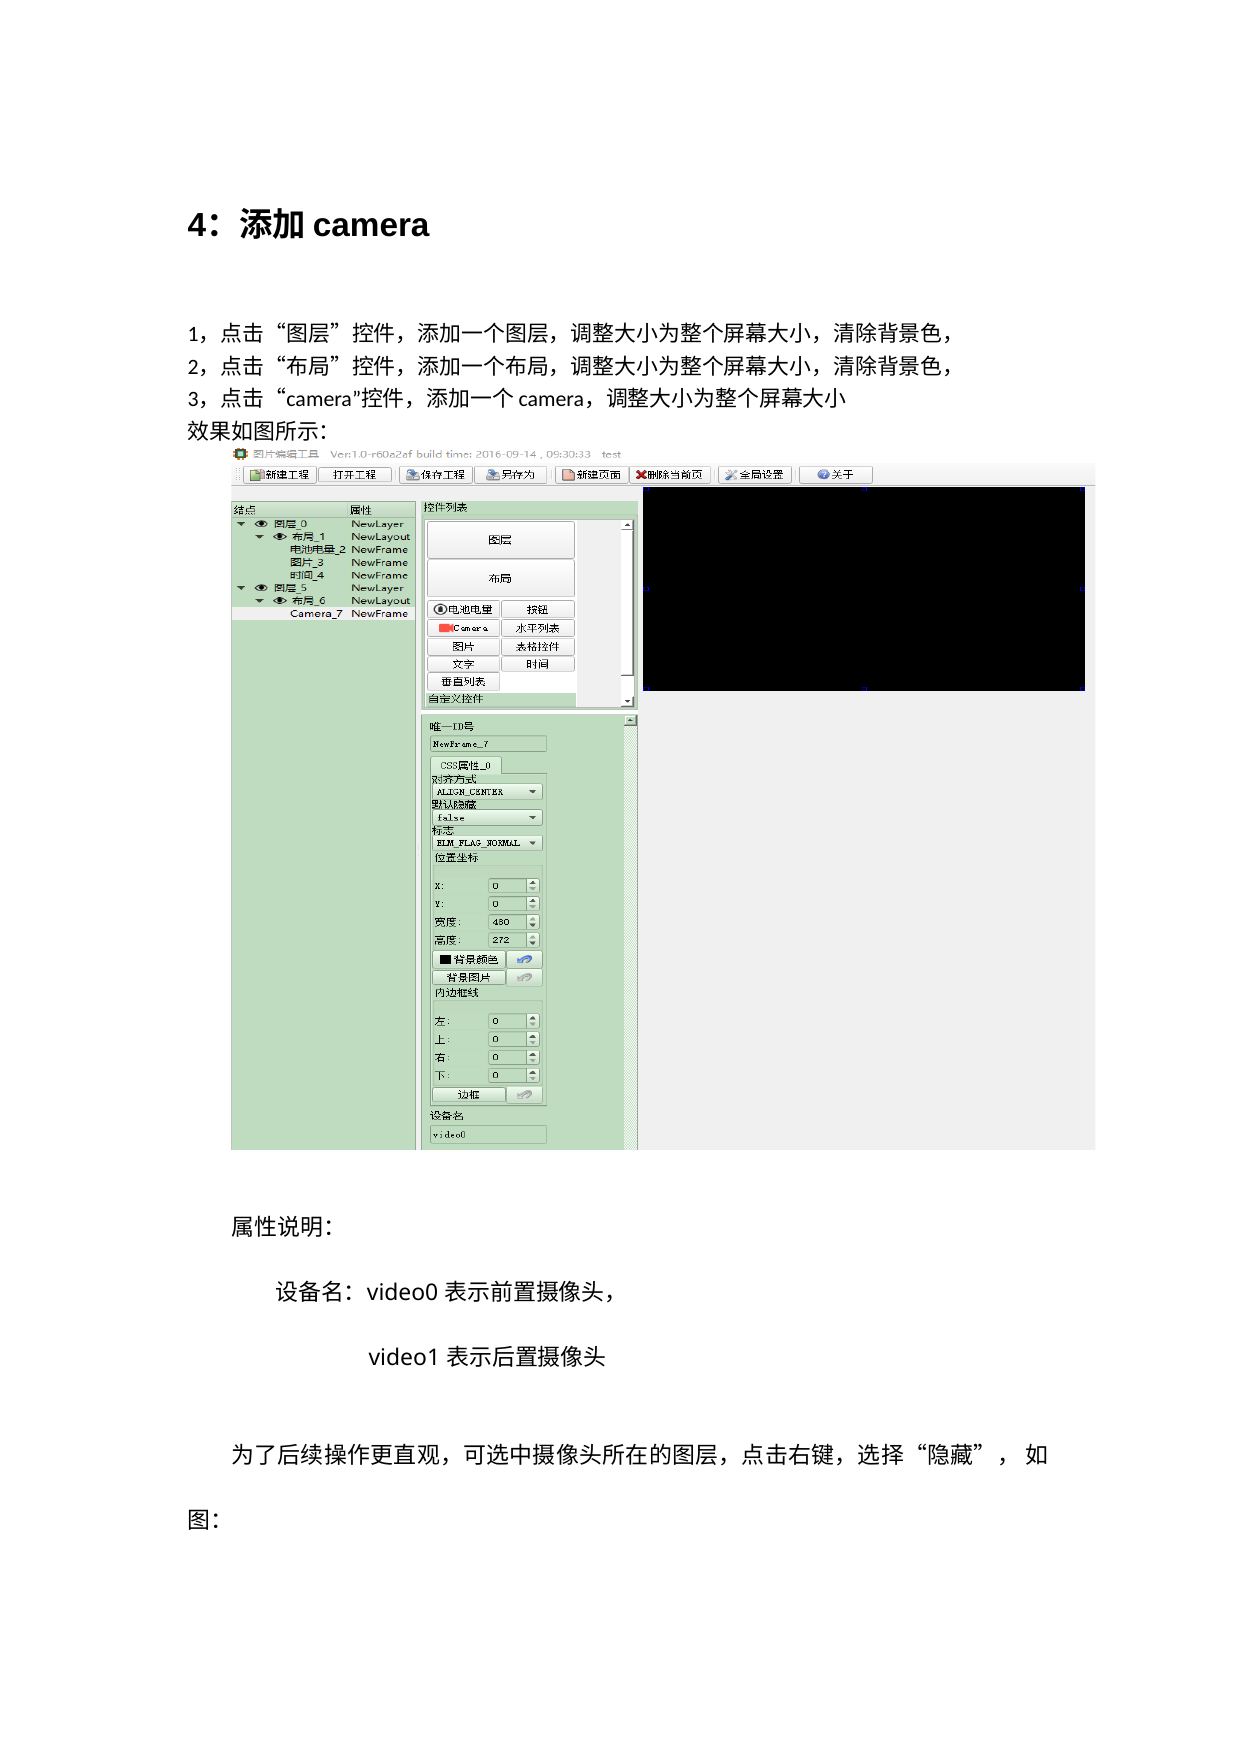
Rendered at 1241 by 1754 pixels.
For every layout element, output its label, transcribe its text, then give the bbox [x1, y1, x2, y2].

subtitle 4：添加camera [187, 189, 1053, 254]
text 为了后续操作更直观，可选中摄像头所在的图层，点击右键，选择“隐藏”， 如图： [187, 1421, 1053, 1551]
text video1 表示后置摄像头 [319, 1323, 1053, 1388]
text 3，点击“camera”控件，添加一个camera，调整大小为整个屏幕大小 [187, 381, 1053, 413]
text 属性说明： [187, 1193, 1053, 1258]
text 效果如图所示： [187, 413, 1053, 446]
text 2，点击“布局”控件，添加一个布局，调整大小为整个屏幕大小，清除背景色， [187, 348, 1053, 381]
text 设备名：video0 表示前置摄像头， [231, 1258, 1053, 1323]
text 1，点击“图层”控件，添加一个图层，调整大小为整个屏幕大小，清除背景色， [187, 316, 1053, 348]
picture [231, 445, 1096, 1150]
